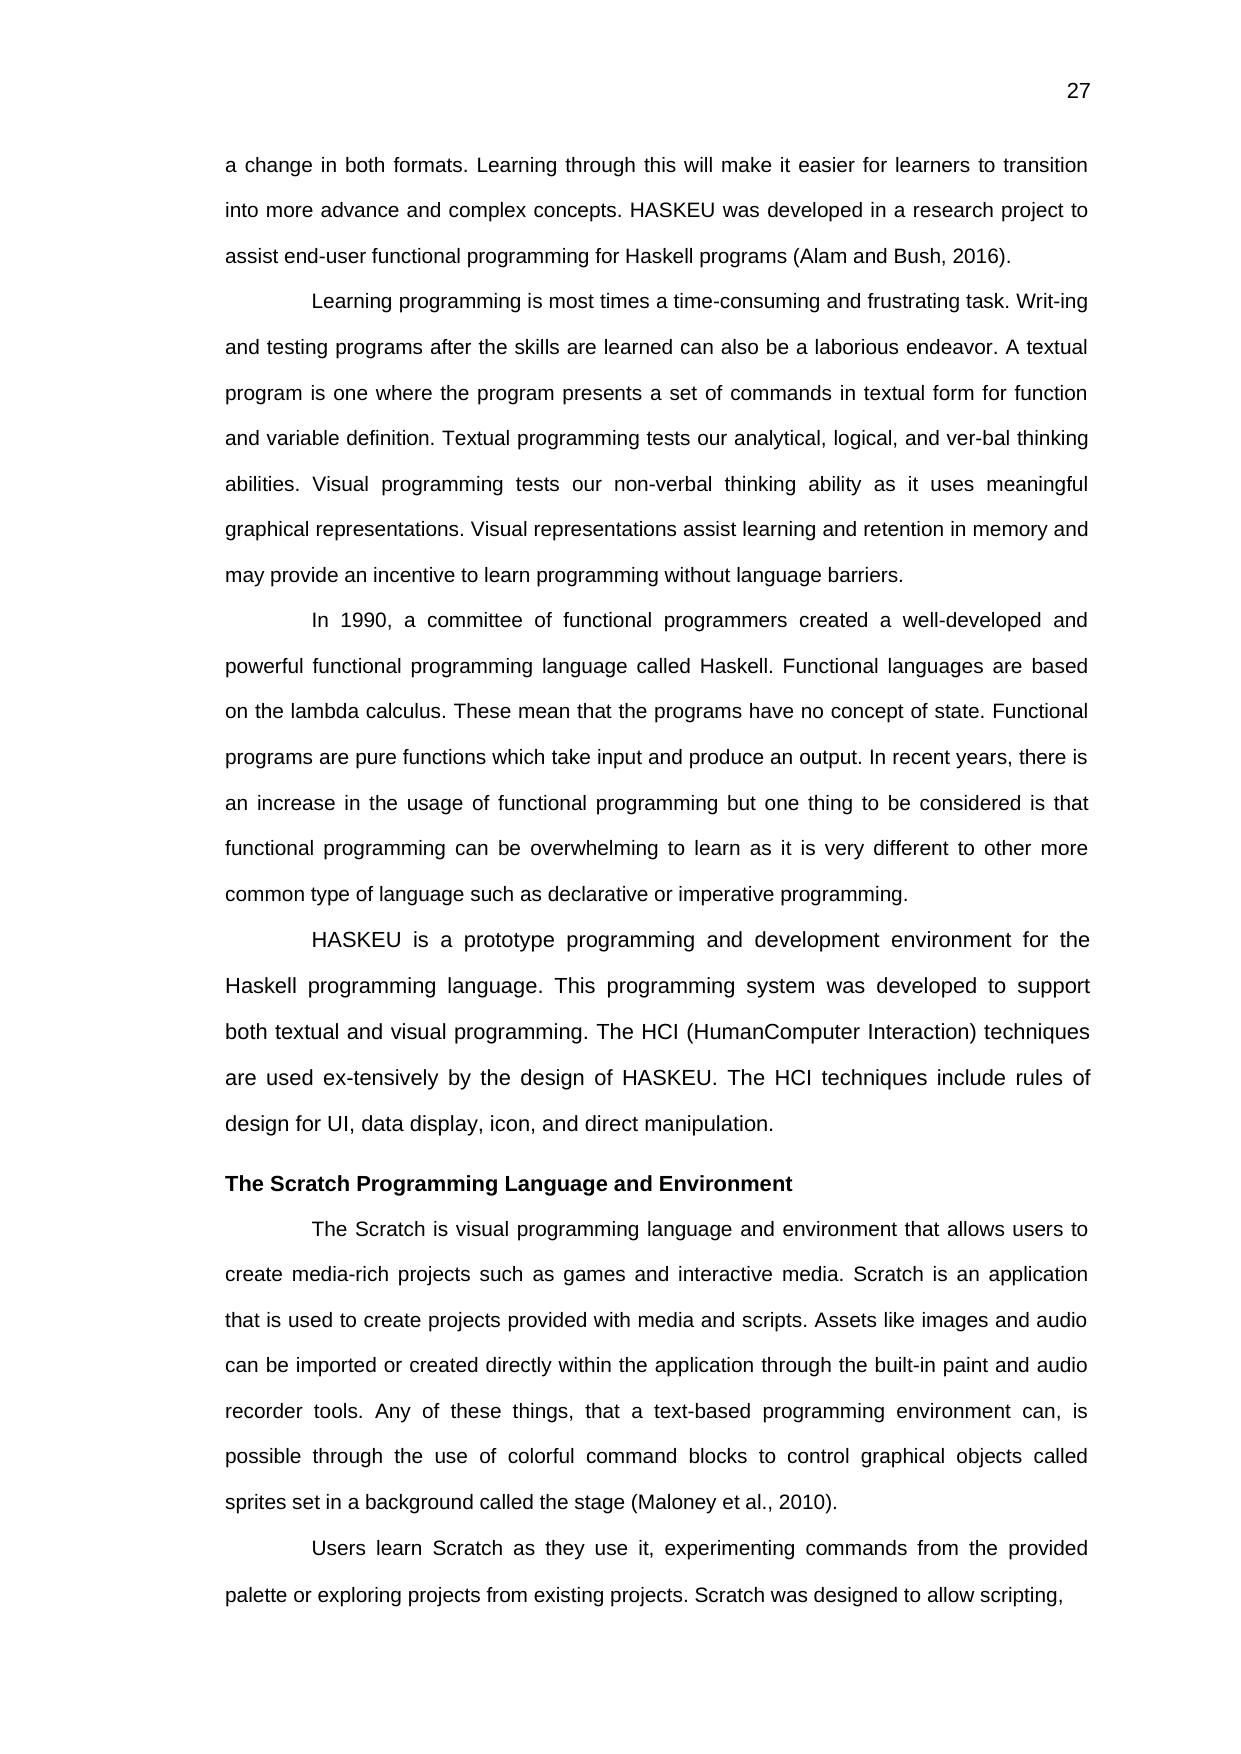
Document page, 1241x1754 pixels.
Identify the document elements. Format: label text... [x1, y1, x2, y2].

text In 1990, a committee of functional programmers created a well-developed and powerful functional programming language called Haskell. Functional languages are based on the lambda calculus. These mean that the programs have no concept of state. Functional programs are pure functions which take input and produce an output. In recent years, there is an increase in the usage of functional programming but one thing to be considered is that functional programming can be overwhelming to learn as it is very different to other more common type of language such as declarative or imperative programming. [225, 608, 1089, 905]
text Users learn Scratch as they use it, experimenting commands from the provided palette or exploring projects from existing projects. Scratch was designed to allow scripting, [225, 1535, 1089, 1607]
text 27 [1067, 78, 1092, 103]
text HASKEU is a prototype programming and development environment for the Haskell programming language. This programming system was developed to support both textual and visual programming. The HCI (HumanComputer Interaction) techniques are used ex-tensively by the design of HASKEU. The HCI techniques include rules of design for UI, data display, icon, and direct manipulation. [225, 927, 1092, 1136]
text The Scratch is visual programming language and environment that allows users to create media-rich projects such as games and interactive media. Scratch is an application that is used to create projects provided with media and scripts. Assets like images and audio can be imported or created directly within the application through the built-in paint and audio recorder tools. Any of these things, that a text-based programming environment can, is possible through the use of colorful command blocks to control graphical objects called sprites set in a background called the stage (Maloney et al., 2010). [225, 1216, 1089, 1513]
text The Scratch Programming Language and Environment [225, 1171, 1092, 1196]
text Learning programming is most times a time-consuming and frustrating task. Writ-ing and testing programs after the skills are learned can also be a laborious endeavor. A textual program is one where the program presents a set of commands in textual form for function and variable definition. Textual programming tests our analytical, logical, and ver-bal thinking abilities. Visual programming tests our non-verbal thinking ability as it uses meaningful graphical representations. Visual representations assist learning and retention in memory and may provide an incentive to learn programming without language barriers. [225, 289, 1089, 586]
text a change in both formats. Learning through this will make it easier for learners to transition into more advance and complex concepts. HASKEU was developed in a research project to assist end-user functional programming for Haskell programs (Alam and Bush, 2016). [225, 152, 1089, 267]
